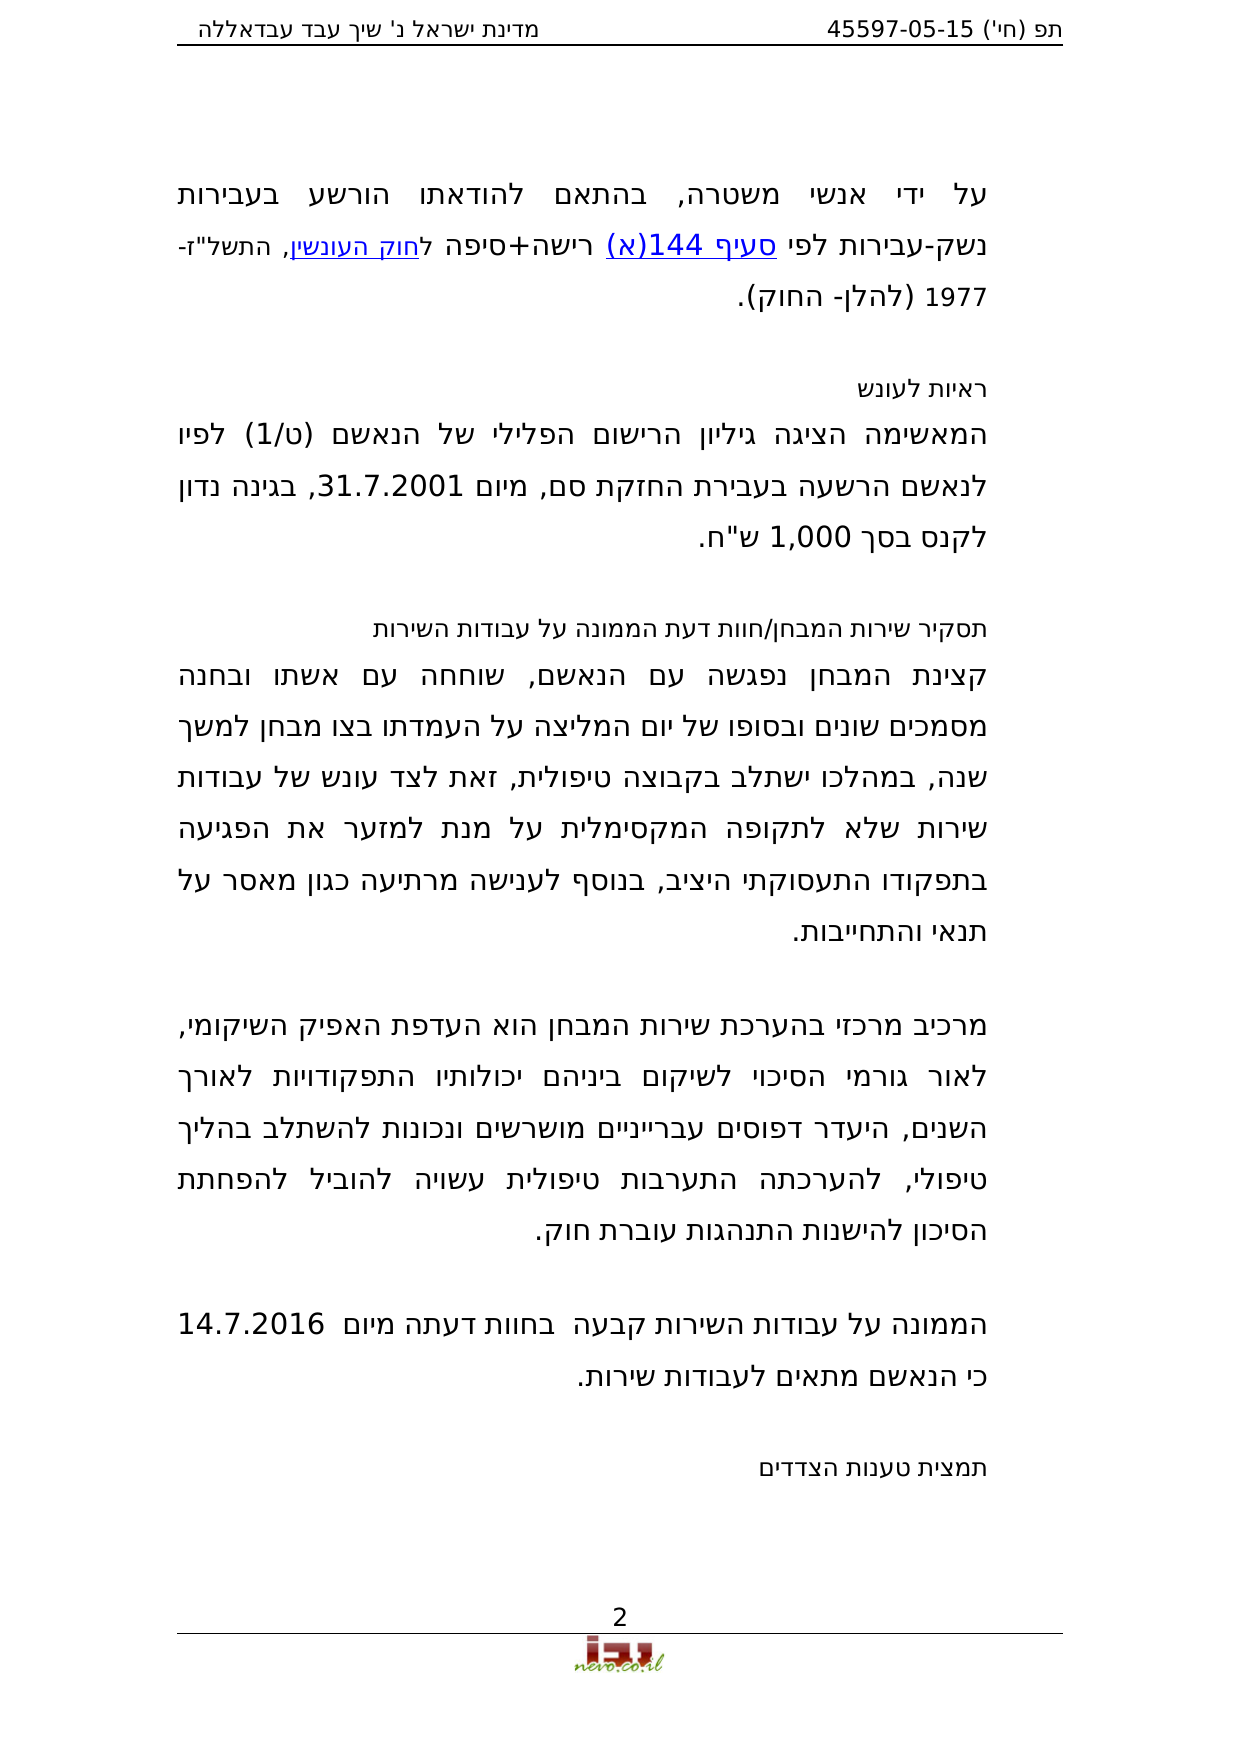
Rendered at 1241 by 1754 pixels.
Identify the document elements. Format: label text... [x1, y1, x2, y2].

text מרכיב מרכזי בהערכת שירות המבחן הוא העדפת האפיק השיקומי, לאור גורמי הסיכוי לשיקום ביניהם יכולותיו התפקודויות לאורך השנים, היעדר דפוסים עברייניים מושרשים ונכונות להשתלב בהליך טיפולי, להערכתה התערבות טיפולית עשויה להוביל להפחתת הסיכון להישנות התנהגות עוברת חוק. [177, 1008, 988, 1247]
text תמצית טענות הצדדים [177, 1453, 988, 1482]
text ראיות לעונש [177, 374, 988, 403]
text תסקיר שירות המבחן/חוות דעת הממונה על עבודות השירות [177, 614, 988, 643]
picture [574, 1635, 666, 1673]
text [177, 177, 988, 314]
text קצינת המבחן נפגשה עם הנאשם, שוחחה עם אשתו ובחנה מסמכים שונים ובסופו של יום המליצה על העמדתו בצו מבחן למשך שנה, במהלכו ישתלב בקבוצה טיפולית, זאת לצד עונש של עבודות שירות שלא לתקופה המקסימלית על מנת למזער את הפגיעה בתפקודו התעסוקתי היציב, בנוסף לענישה מרתיעה כגון מאסר על תנאי והתחייבות. [177, 658, 988, 948]
text הממונה על עבודות השירות קבעה בחוות דעתה מיום 14.7.2016 כי הנאשם מתאים לעבודות שירות. [177, 1308, 988, 1393]
text המאשימה הציגה גיליון הרישום הפלילי של הנאשם (ט/1) לפיו לנאשם הרשעה בעבירת החזקת סם, מיום 31.7.2001, בגינה נדון לקנס בסך 1,000 ש"ח. [177, 418, 988, 554]
